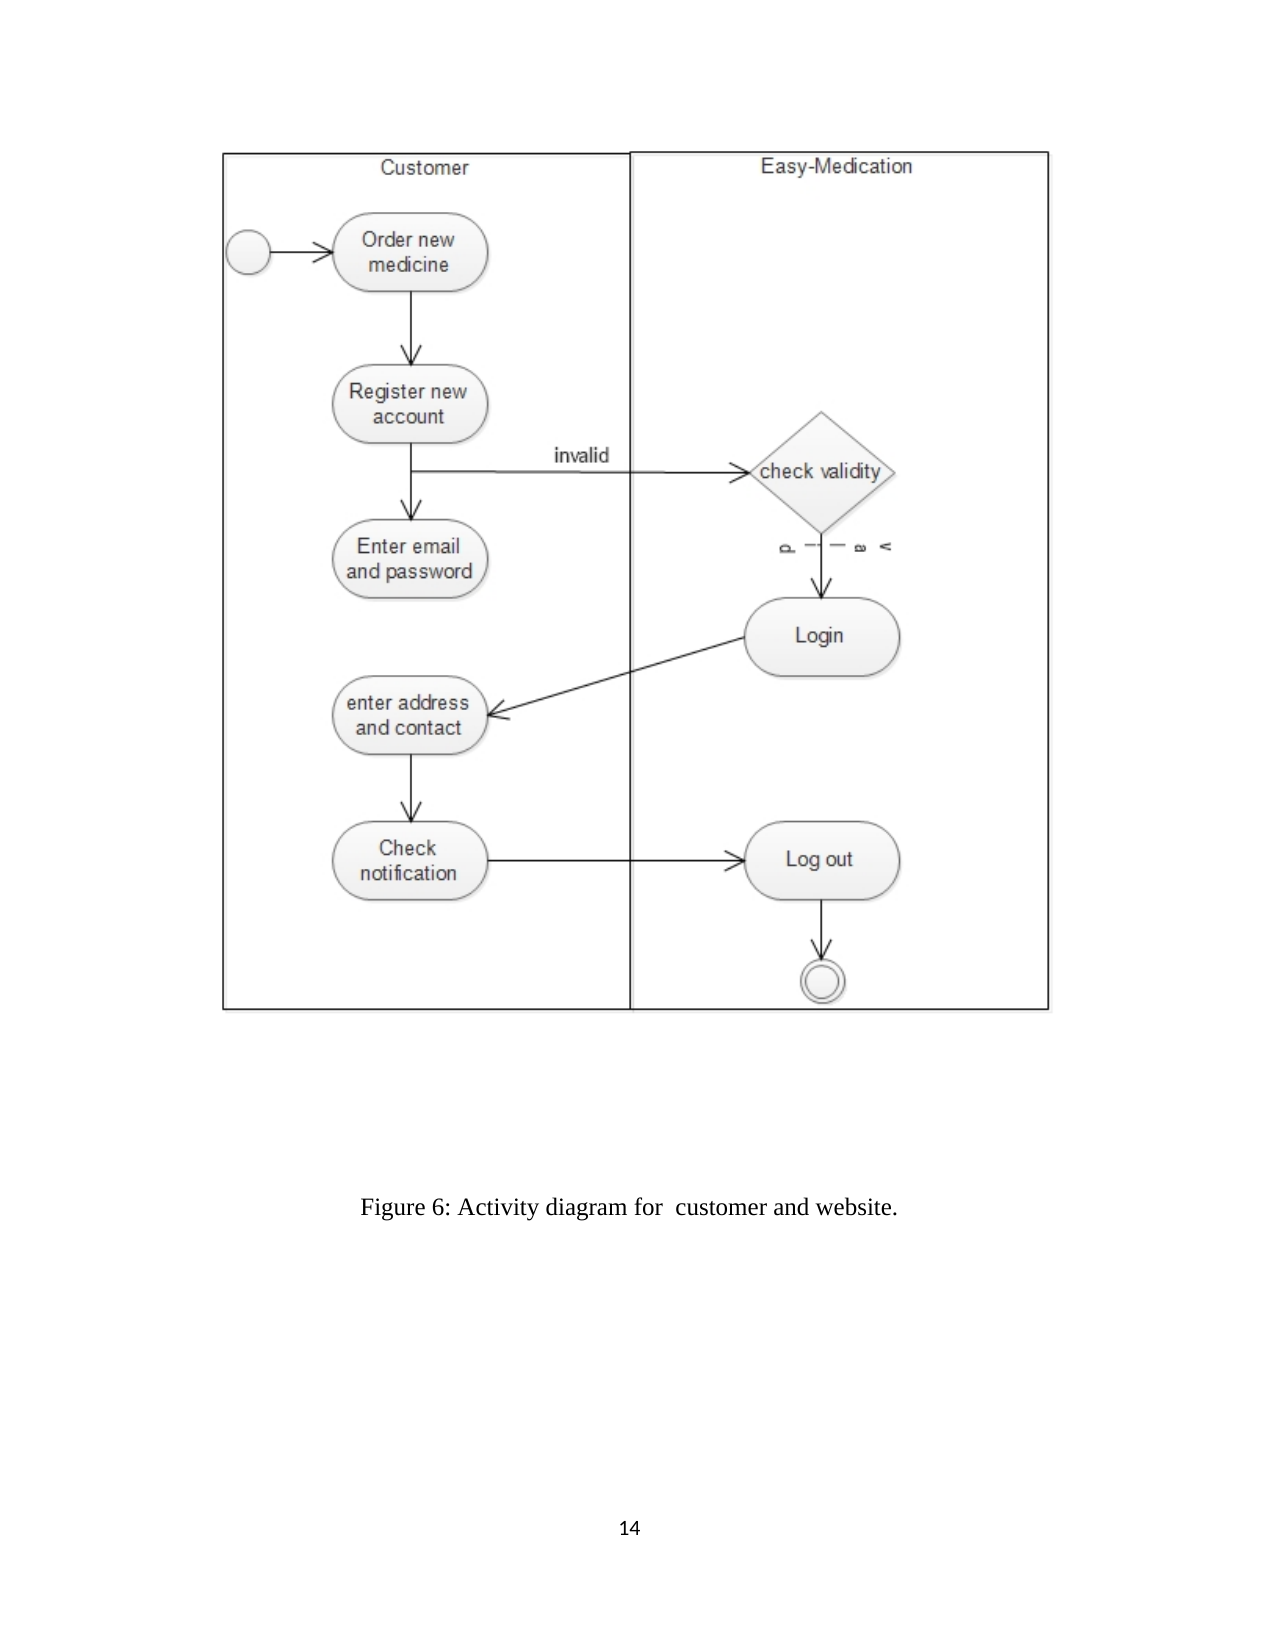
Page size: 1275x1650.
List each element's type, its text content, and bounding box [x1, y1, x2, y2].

text Figure 6: Activity diagram for customer and website. [150, 1192, 1108, 1220]
text 14 [150, 1514, 1108, 1540]
picture [221, 150, 1054, 1015]
